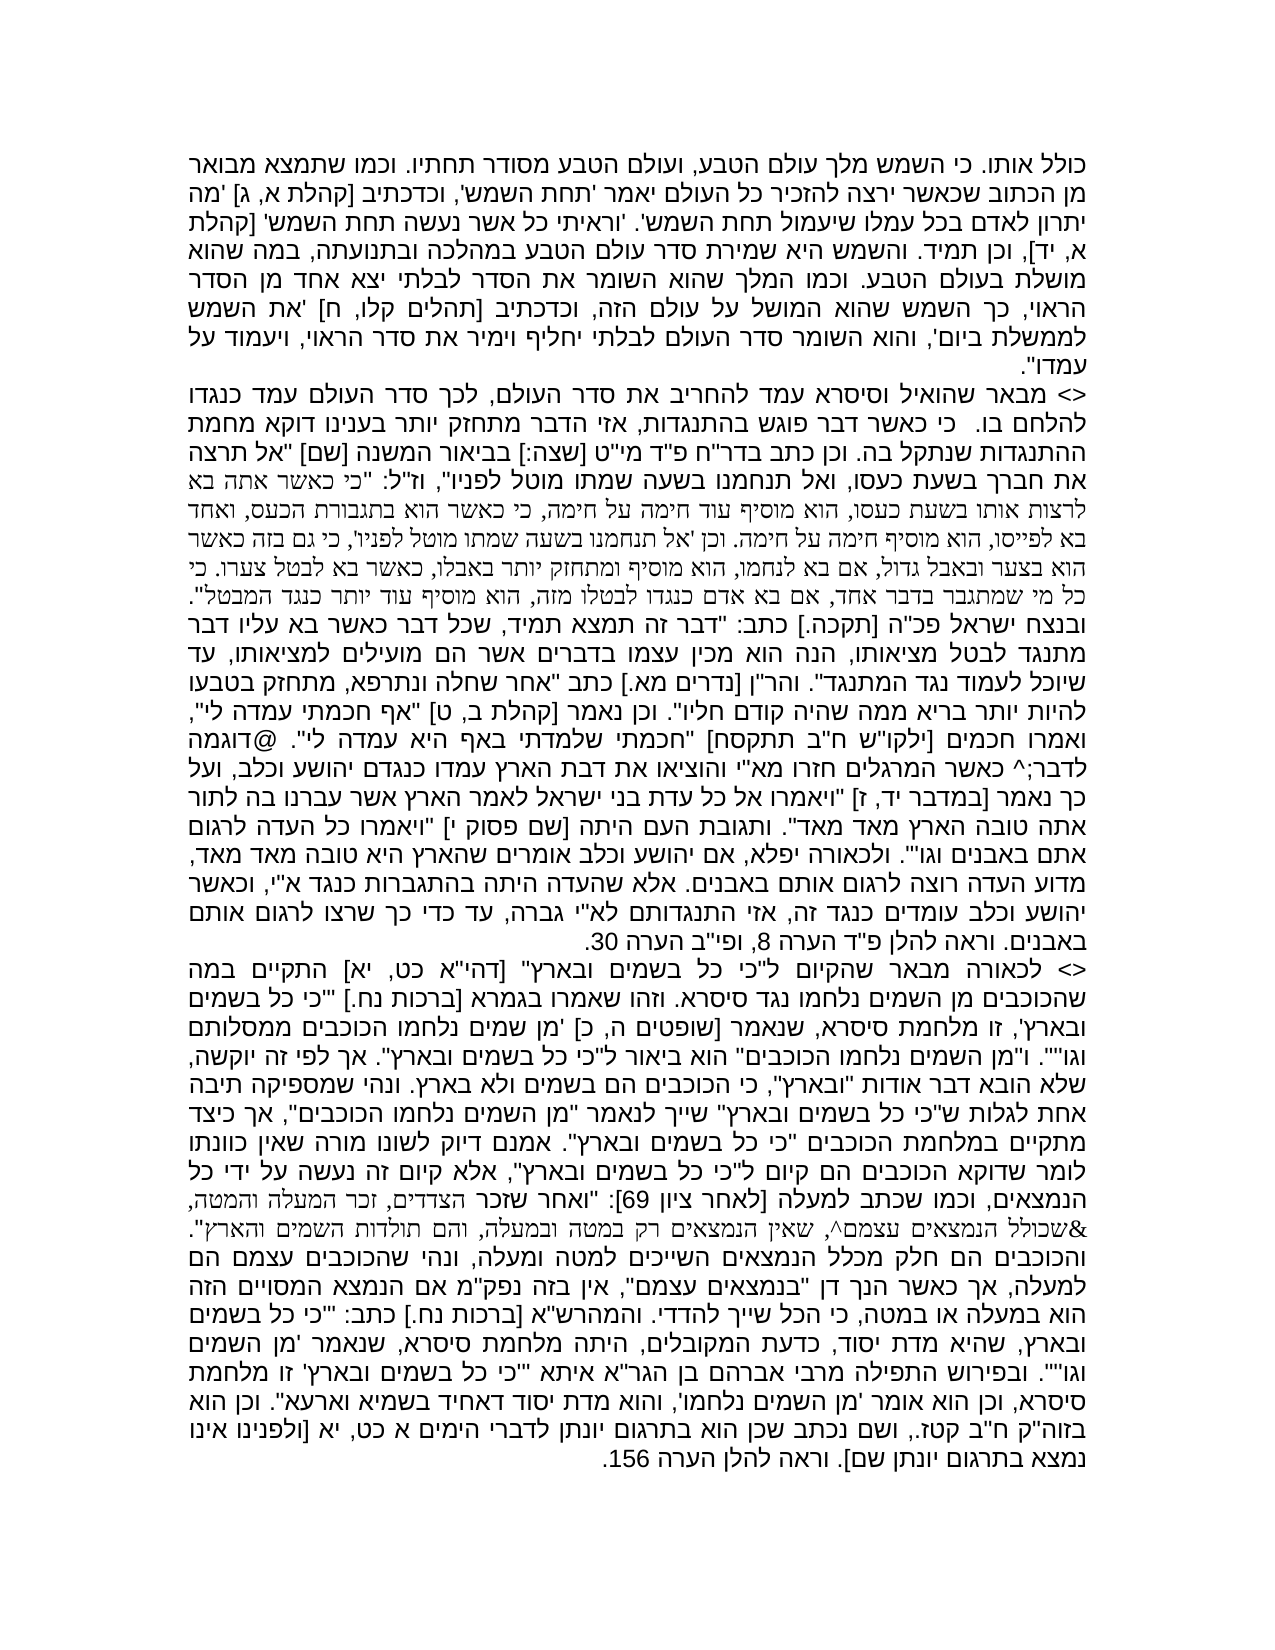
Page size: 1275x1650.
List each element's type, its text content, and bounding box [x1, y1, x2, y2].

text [187, 1128, 1087, 1473]
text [187, 150, 1087, 553]
text <> מבאר שהואיל וסיסרא עמד להחריב את סדר העולם, לכך סדר העולם עמד כנגדו להלחם בו. כי כאשר דבר פוגש בהתנגדות, אזי הדבר מתחזק יותר בענינו דוקא מחמת ההתנגדות שנתקל בה. וכן כתב בדר"ח פ"ד מי"ט [שצה:] בביאור המשנה [שם] "אל תרצה את חברך בשעת כעסו, ואל תנחמנו בשעה שמתו מוטל לפניו", וז"ל: "כי כאשר אתה בא לרצות אותו בשעת כעסו, הוא מוסיף עוד חימה על חימה, כי כאשר הוא בתגבורת הכעס, ואחד בא לפייסו, הוא מוסיף חימה על חימה. וכן 'אל תנחמנו בשעה שמתו מוטל לפניו', כי גם בזה כאשר הוא בצער ובאבל גדול, אם בא לנחמו, הוא מוסיף ומתחזק יותר באבלו, כאשר בא לבטל צערו. כי כל מי שמתגבר בדבר אחד, אם בא אדם כנגדו לבטלו מזה, הוא מוסיף עוד יותר כנגד המבטל". ובנצח ישראל פכ"ה [תקכה.] כתב: "דבר זה תמצא תמיד, שכל דבר כאשר בא עליו דבר מתנגד לבטל מציאותו, הנה הוא מכין עצמו בדברים אשר הם מועילים למציאותו, עד שיוכל לעמוד נגד המתנגד". והר"ן [נדרים מא.] כתב "אחר שחלה ונתרפא, מתחזק בטבעו להיות יותר בריא ממה שהיה קודם חליו". וכן נאמר [קהלת ב, ט] "אף חכמתי עמדה לי", ואמרו חכמים [ילקו"ש ח"ב תתקסח] "חכמתי שלמדתי באף היא עמדה לי". @דוגמה לדבר;^ כאשר המרגלים חזרו מא"י והוציאו את דבת הארץ עמדו כנגדם יהושע וכלב, ועל כך נאמר [במדבר יד, ז] "ויאמרו אל כל עדת בני ישראל לאמר הארץ אשר עברנו בה לתור אתה טובה הארץ מאד מאד". ותגובת העם היתה [שם פסוק י] "ויאמרו כל העדה לרגום אתם באבנים וגו'". ולכאורה יפלא, אם יהושע וכלב אומרים שהארץ היא טובה מאד מאד, מדוע העדה רוצה לרגום אותם באבנים. אלא שהעדה היתה בהתגברות כנגד א"י, וכאשר יהושע וכלב עומדים כנגד זה, אזי התנגדותם לא"י גברה, עד כדי כך שרצו לרגום אותם באבנים. וראה להלן פ"ד הערה 8, ופי"ב הערה 30. [187, 553, 1087, 1128]
